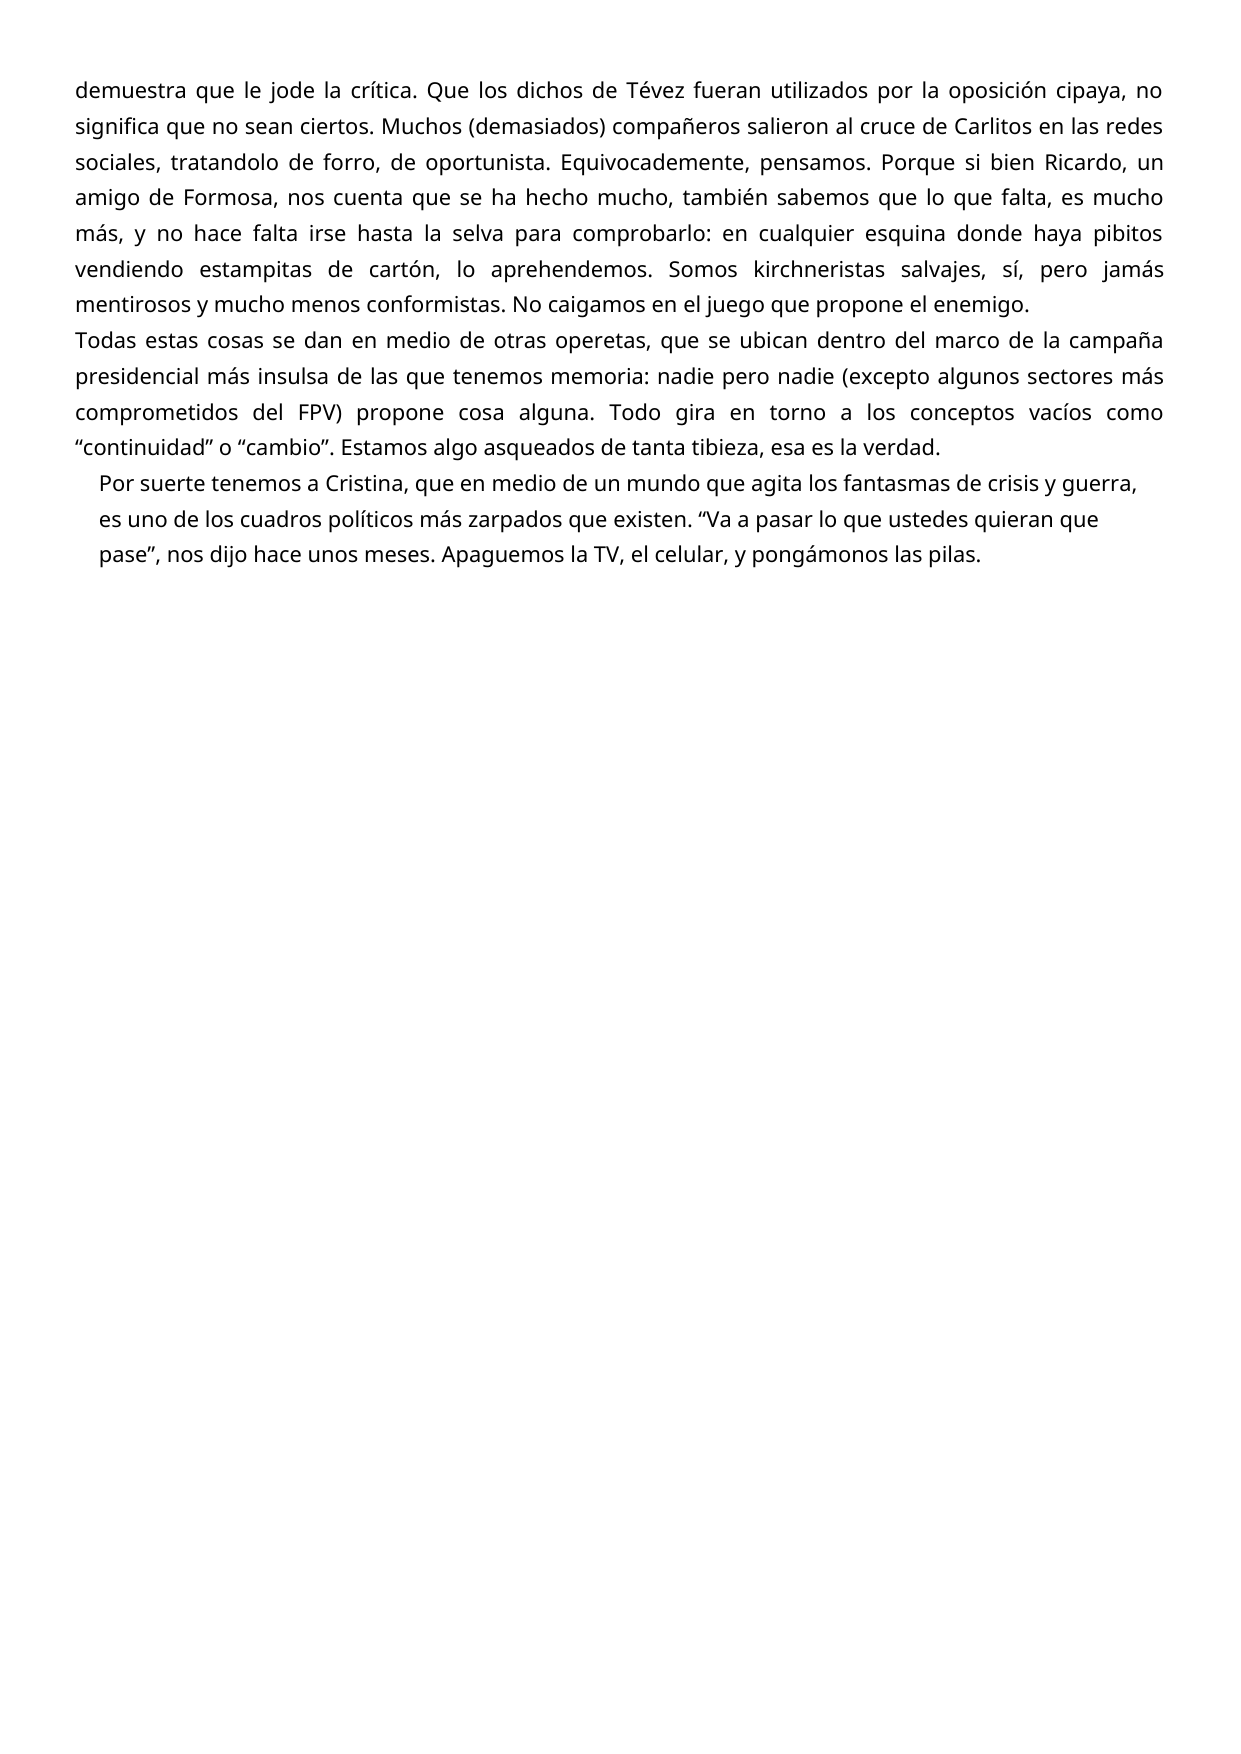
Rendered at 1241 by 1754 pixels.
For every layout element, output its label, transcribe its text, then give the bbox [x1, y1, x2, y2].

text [75, 75, 1165, 319]
text Por suerte tenemos a Cristina, que en medio de un mundo que agita los fantasmas de crisis y guerra, es uno de los cuadros políticos más zarpados que existen. “Va a pasar lo que ustedes quieran que pase”, nos dijo hace unos meses. Apaguemos la TV, el celular, y pongámonos las pilas. [99, 468, 1165, 569]
text Todas estas cosas se dan en medio de otras operetas, que se ubican dentro del marco de la campaña presidencial más insulsa de las que tenemos memoria: nadie pero nadie (excepto algunos sectores más comprometidos del FPV) propone cosa alguna. Todo gira en torno a los conceptos vacíos como “continuidad” o “cambio”. Estamos algo asqueados de tanta tibieza, esa es la verdad. [75, 325, 1165, 462]
